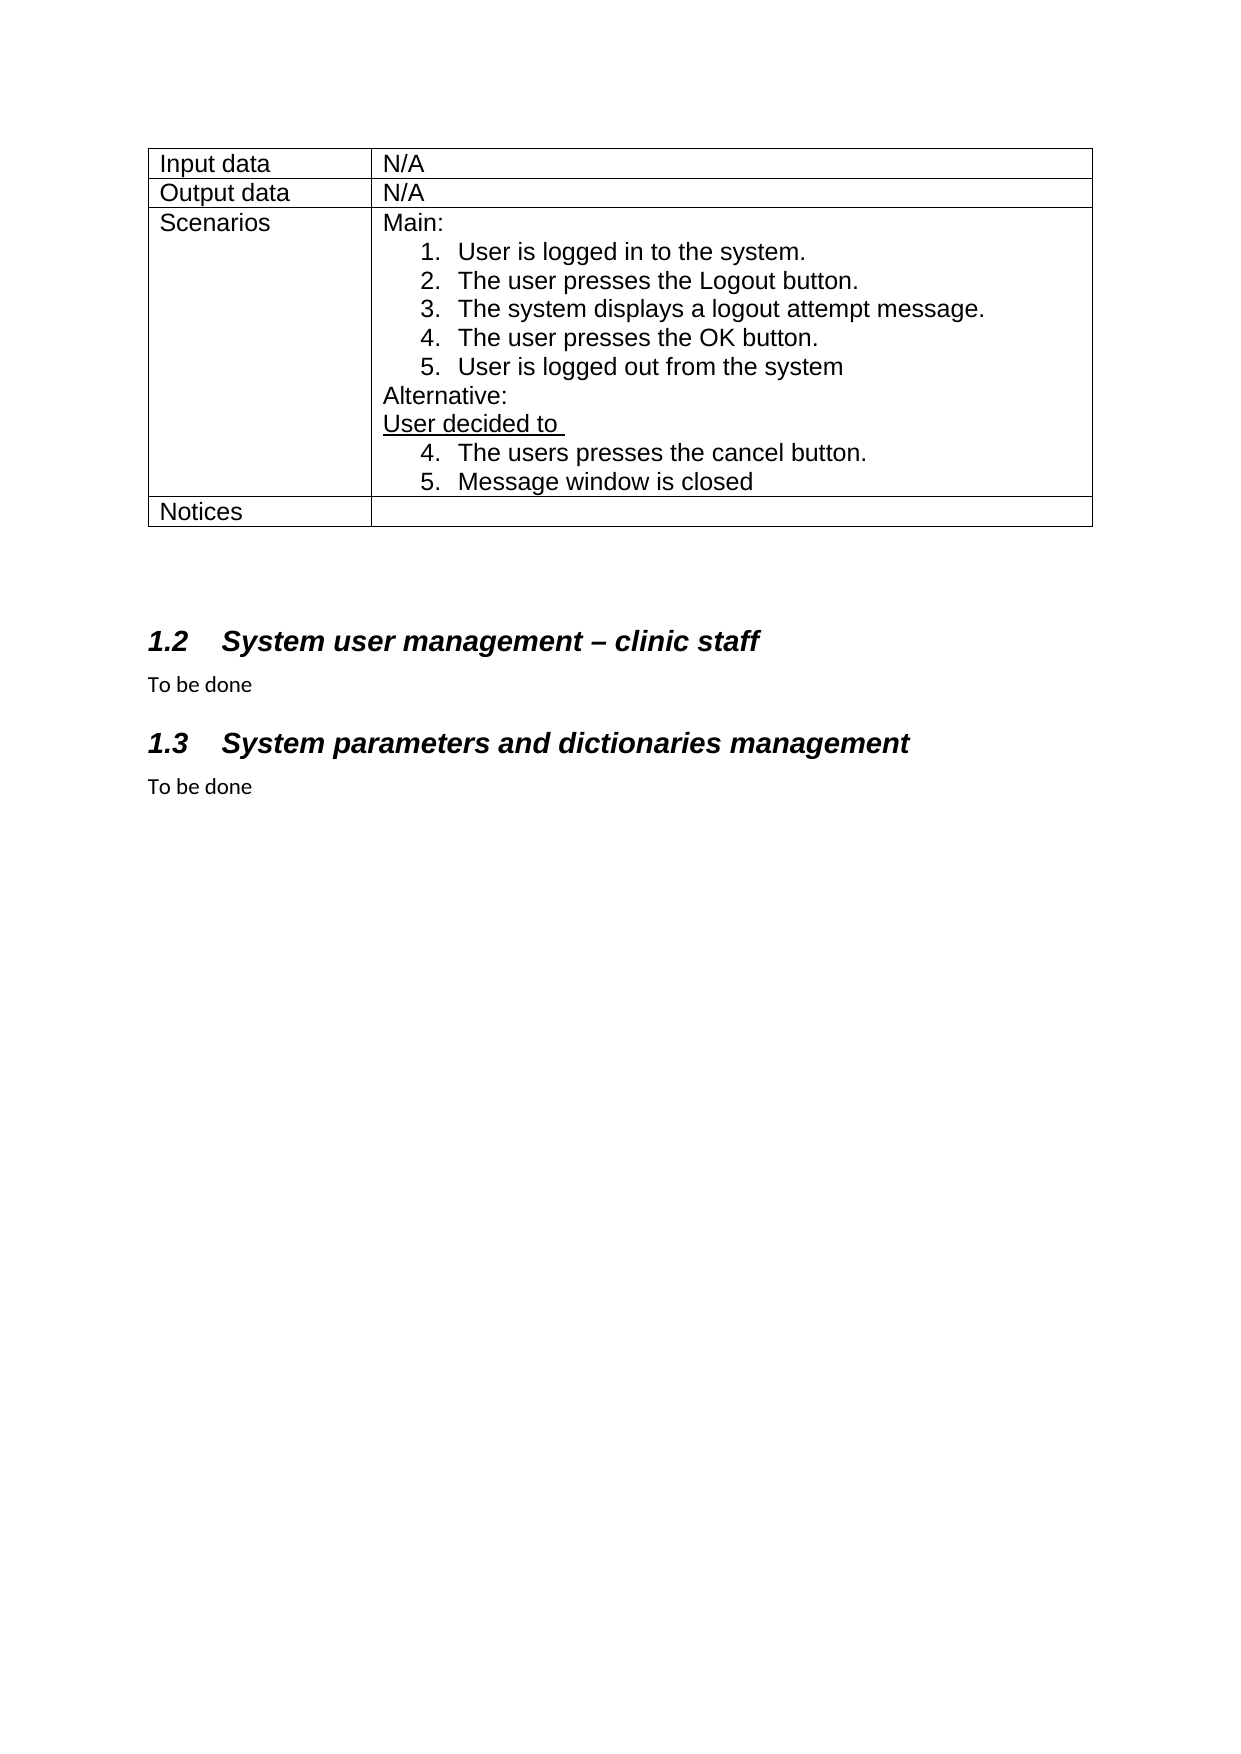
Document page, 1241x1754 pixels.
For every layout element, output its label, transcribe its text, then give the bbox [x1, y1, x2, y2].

table_cell Input data [149, 149, 371, 177]
table_cell N/A [372, 179, 1092, 207]
table_cell Main: User is logged in to the system. The user presses the Logout button. The system displays a logout attempt message. The user presses the OK button. User is logged out from the system Alternative: User decided to The users presses the cancel button. Message window is closed [372, 208, 1092, 496]
table_cell [372, 497, 1092, 526]
table_cell Output data [149, 179, 371, 207]
table_cell Scenarios [149, 208, 371, 496]
text System user management – clinic staff [148, 624, 1093, 658]
text To be done [148, 671, 1093, 698]
table_cell N/A [372, 149, 1092, 177]
table_cell Notices [149, 497, 371, 526]
text System parameters and dictionaries management [148, 726, 1093, 759]
text To be done [148, 772, 1093, 800]
